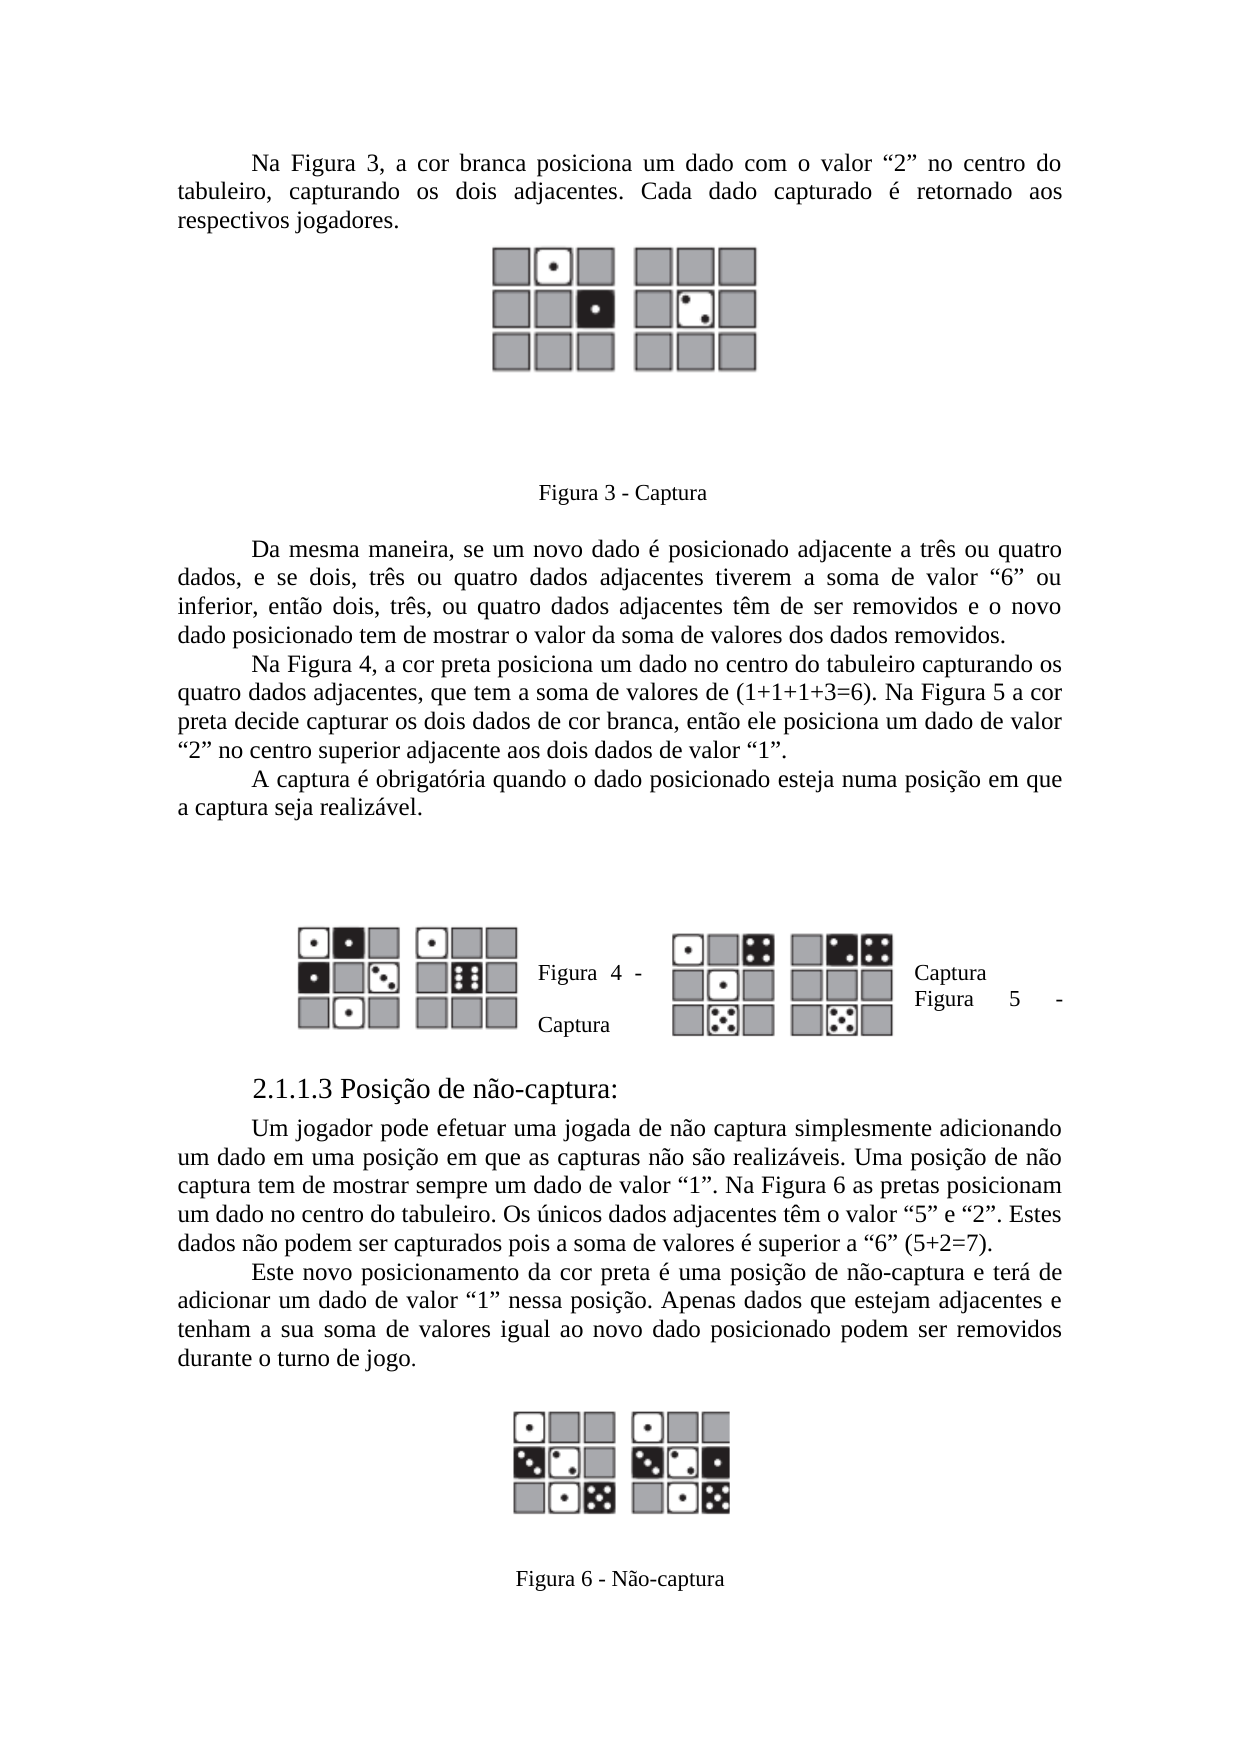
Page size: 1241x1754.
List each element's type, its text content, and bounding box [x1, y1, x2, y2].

picture [476, 233, 761, 378]
text Figura 4 - Captura Figura 5 - Captura [896, 959, 1063, 1038]
text Na Figura 3, a cor branca posiciona um dado com o valor “2” no centro do tabuleiro, capturando os dois adjacentes. Cada dado capturado é retornado aos respectivos jogadores. [177, 148, 1063, 234]
picture [506, 1401, 730, 1519]
text Um jogador pode efetuar uma jogada de não captura simplesmente adicionando um dado em uma posição em que as capturas não são realizáveis. Uma posição de não captura tem de mostrar sempre um dado de valor “1”. Na Figura 6 as pretas posicionam um dado no centro do tabuleiro. Os únicos dados adjacentes têm o valor “5” e “2”. Estes dados não podem ser capturados pois a soma de valores é superior a “6” (5+2=7). [177, 1113, 1063, 1257]
text Na Figura 4, a cor preta posiciona um dado no centro do tabuleiro capturando os quatro dados adjacentes, que tem a soma de valores de (1+1+1+3=6). Na Figura 5 a cor preta decide capturar os dois dados de cor branca, então ele posiciona um dado de valor “2” no centro superior adjacente aos dois dados de valor “1”. [177, 649, 1063, 764]
text Figura 3 - Captura [177, 478, 1063, 505]
picture [289, 920, 519, 1036]
text Figura 4 - Captura Figura 5 - Captura [251, 959, 661, 1038]
picture [661, 923, 896, 1041]
text Este novo posicionamento da cor preta é uma posição de não-captura e terá de adicionar um dado de valor “1” nessa posição. Apenas dados que estejam adjacentes e tenham a sua soma de valores igual ao novo dado posicionado podem ser removidos durante o turno de jogo. [177, 1257, 1063, 1372]
text Figura 6 - Não-captura [177, 1565, 1063, 1591]
text 2.1.1.3 Posição de não-captura: [252, 1071, 1063, 1105]
text A captura é obrigatória quando o dado posicionado esteja numa posição em que a captura seja realizável. [177, 764, 1063, 821]
text Da mesma maneira, se um novo dado é posicionado adjacente a três ou quatro dados, e se dois, três ou quatro dados adjacentes tiverem a soma de valor “6” ou inferior, então dois, três, ou quatro dados adjacentes têm de ser removidos e o novo dado posicionado tem de mostrar o valor da soma de valores dos dados removidos. [177, 534, 1063, 649]
